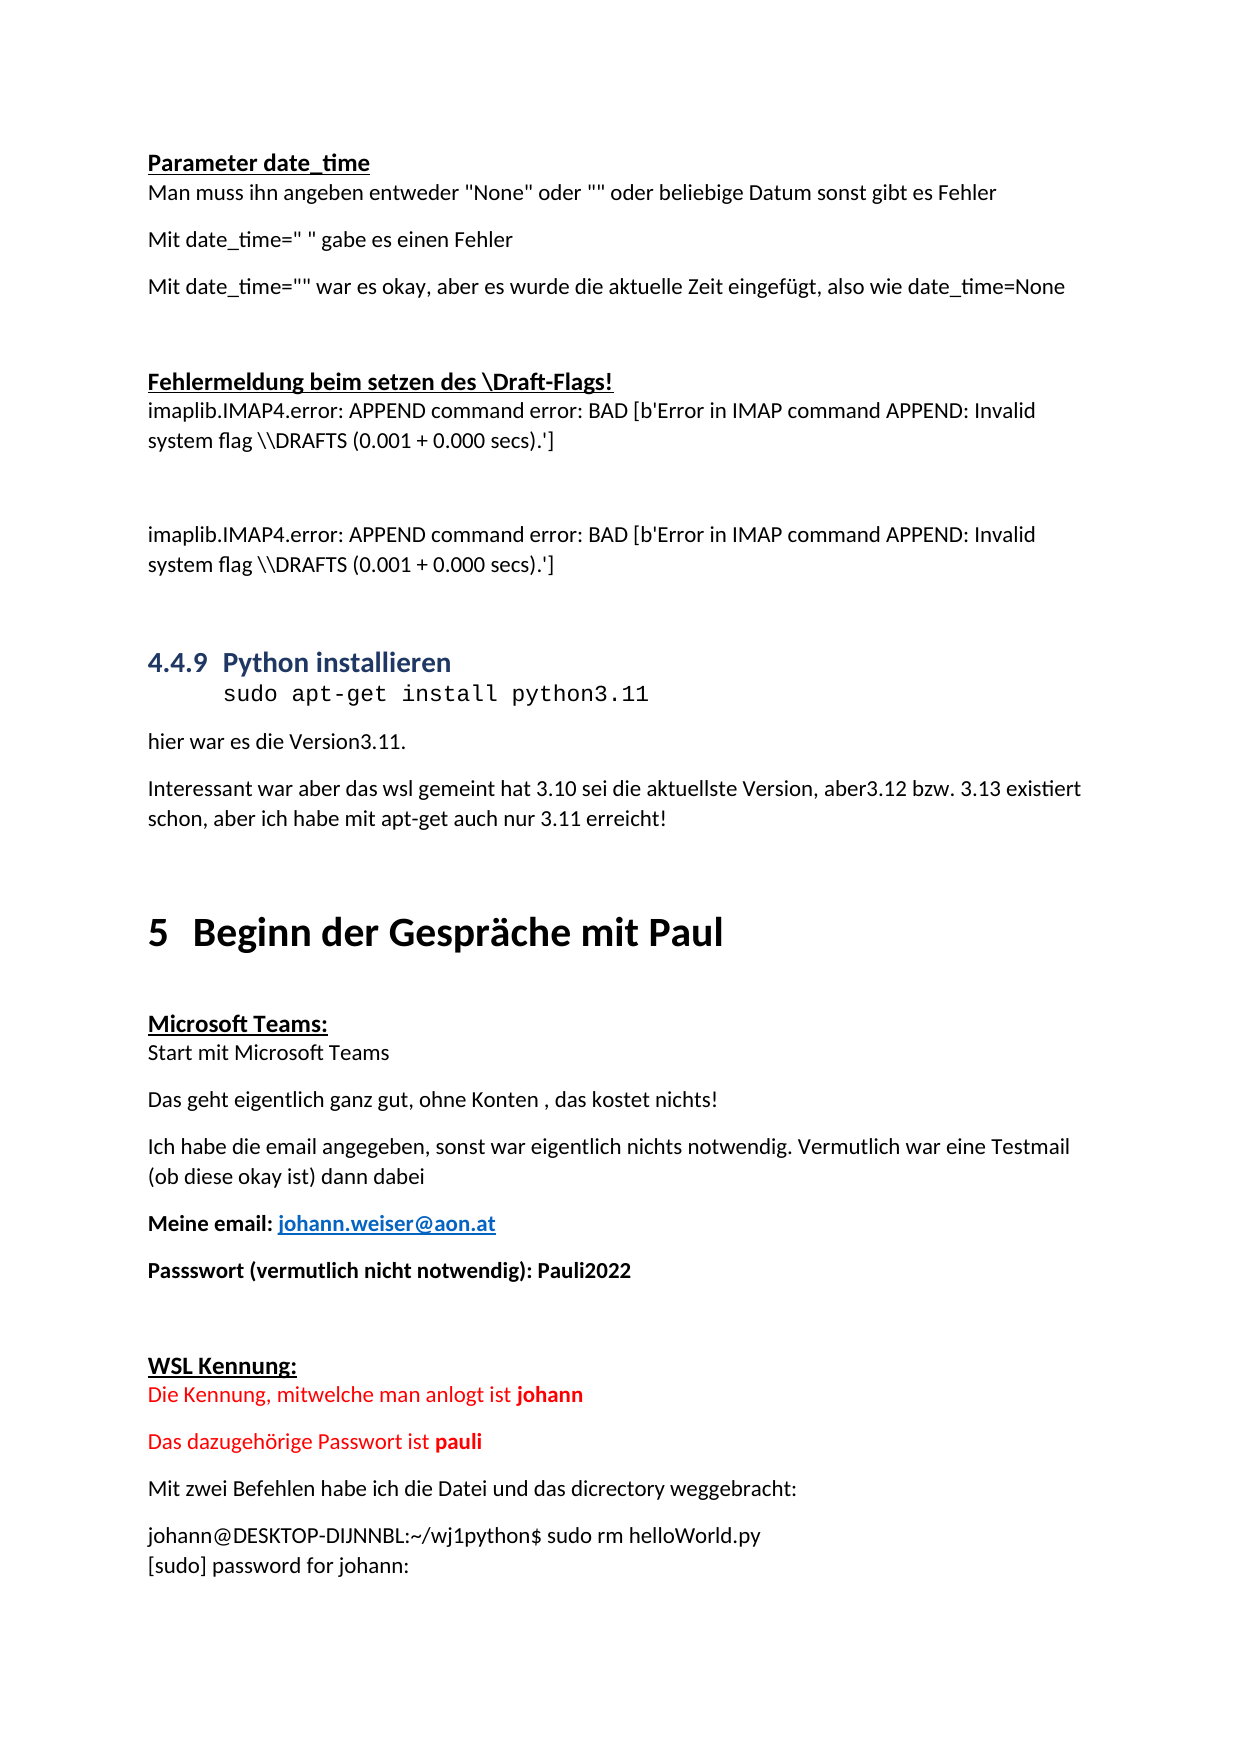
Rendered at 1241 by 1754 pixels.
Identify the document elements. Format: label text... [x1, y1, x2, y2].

text Das dazugehörige Passwort ist pauli [148, 1427, 1093, 1455]
text Fehlermeldung beim setzen des \Draft-Flags! [148, 366, 1093, 396]
text Interessant war aber das wsl gemeint hat 3.10 sei die aktuellste Version, aber3.12 bzw. 3.13 existiert schon, aber ich habe mit apt-get auch nur 3.11 erreicht! [148, 774, 1093, 832]
text johann@DESKTOP-DIJNNBL:~/wj1python$ sudo rm helloWorld.py [sudo] password for johann: [148, 1521, 1093, 1579]
text WSL Kennung: [148, 1350, 1093, 1381]
text hier war es die Version3.11. [148, 727, 1093, 755]
text imaplib.IMAP4.error: APPEND command error: BAD [b'Error in IMAP command APPEND: Invalid system flag \\DRAFTS (0.001 + 0.000 secs).'] [148, 520, 1093, 578]
text Meine email: johann.weiser@aon.at [148, 1209, 1093, 1237]
text Start mit Microsoft Teams [148, 1038, 1093, 1067]
text Passswort (vermutlich nicht notwendig): Pauli2022 [148, 1256, 1093, 1284]
text Mit date_time="" war es okay, aber es wurde die aktuelle Zeit eingefügt, also wie date_time=None [148, 272, 1093, 300]
text Parameter date_time [148, 148, 1093, 178]
text Das geht eigentlich ganz gut, ohne Konten , das kostet nichts! [148, 1085, 1093, 1113]
text Microsoft Teams: [148, 1008, 1093, 1038]
text Ich habe die email angegeben, sonst war eigentlich nichts notwendig. Vermutlich war eine Testmail (ob diese okay ist) dann dabei [148, 1132, 1093, 1191]
text Mit date_time=" " gabe es einen Fehler [148, 225, 1093, 253]
text Man muss ihn angeben entweder "None" oder "" oder beliebige Datum sonst gibt es Fehler [148, 178, 1093, 206]
text imaplib.IMAP4.error: APPEND command error: BAD [b'Error in IMAP command APPEND: Invalid system flag \\DRAFTS (0.001 + 0.000 secs).'] [148, 396, 1093, 454]
text Python installieren [148, 644, 1093, 680]
text Die Kennung, mitwelche man anlogt ist johann [148, 1381, 1093, 1408]
text sudo apt-get install python3.11 [223, 682, 1093, 708]
text Beginn der Gespräche mit Paul [148, 906, 1093, 957]
text Mit zwei Befehlen habe ich die Datei und das dicrectory weggebracht: [148, 1474, 1093, 1502]
